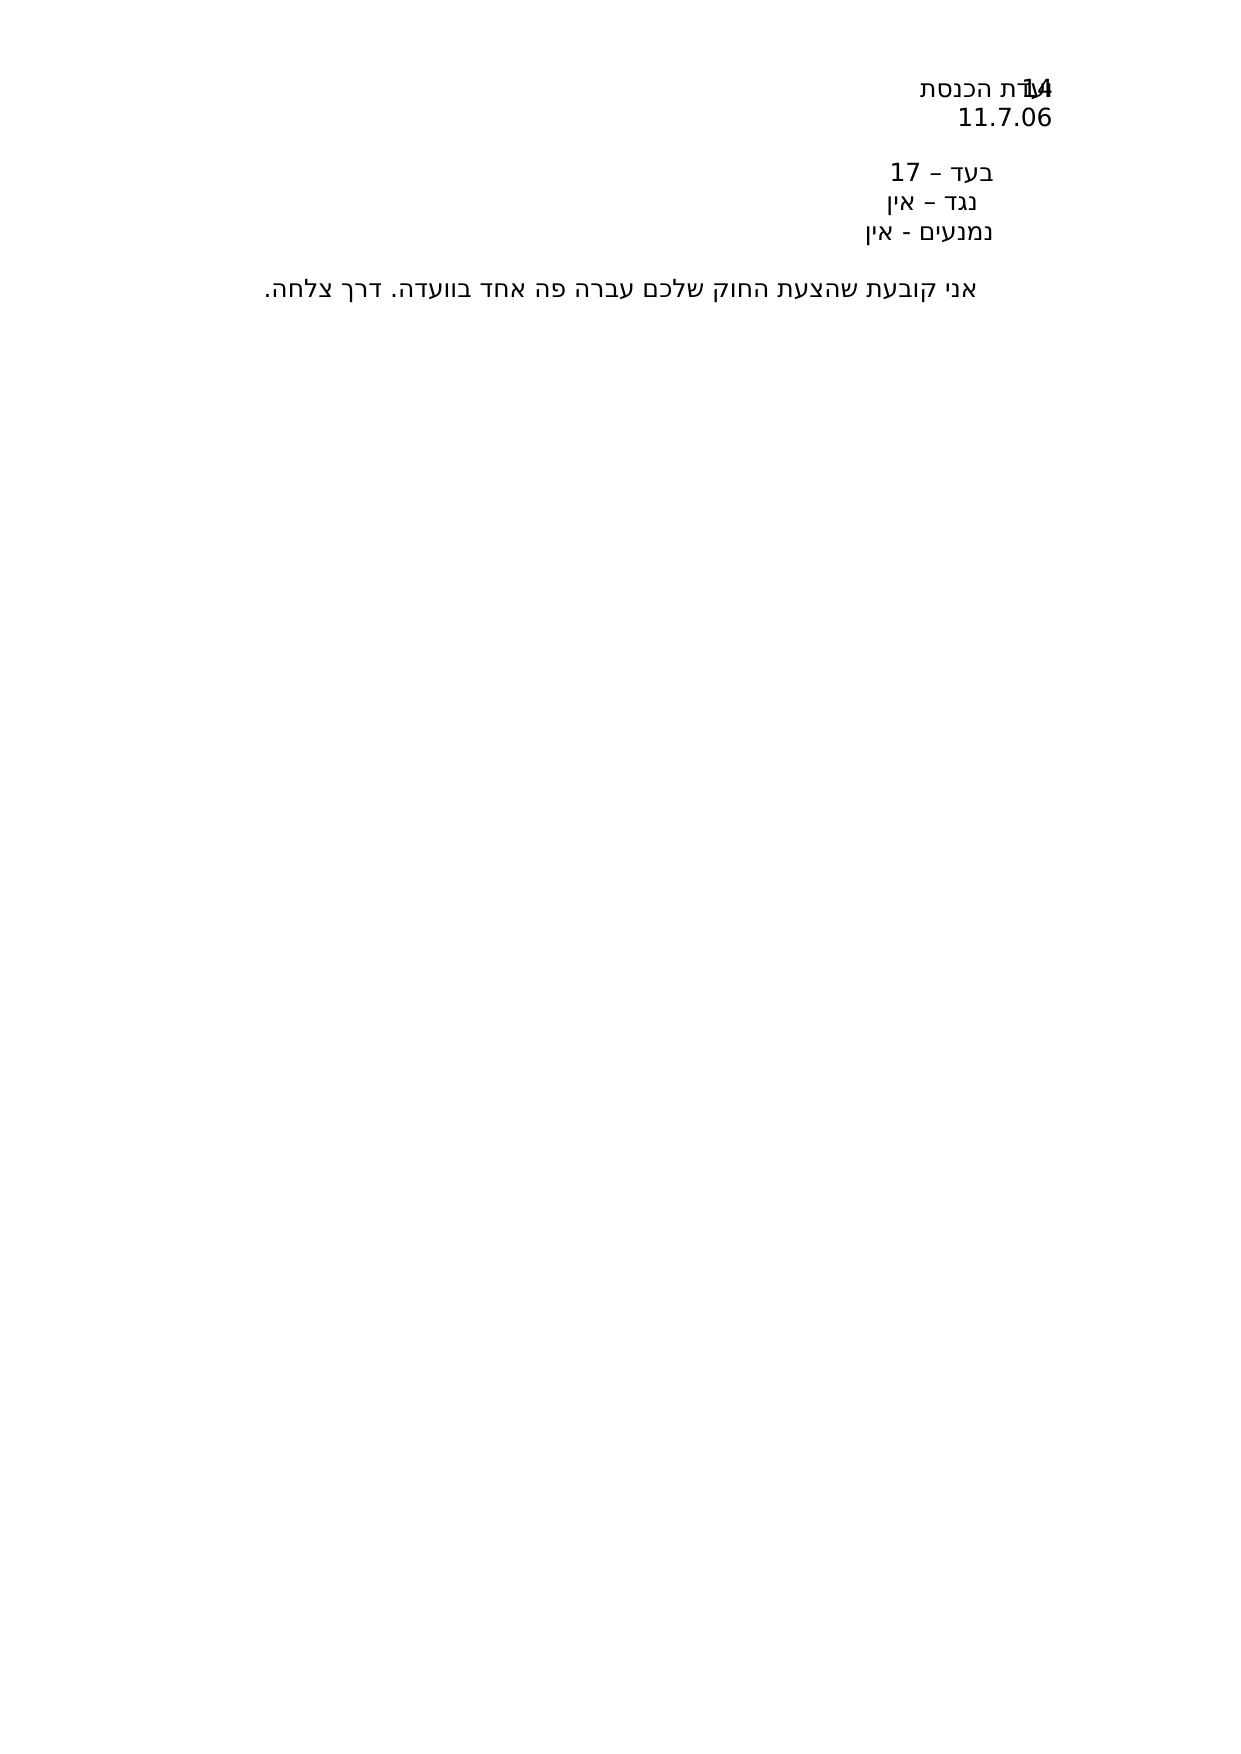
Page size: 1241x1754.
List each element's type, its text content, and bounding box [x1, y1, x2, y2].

text נגד – אין [187, 188, 1053, 217]
text נמנעים - אין [187, 217, 1053, 246]
text בעד – 17 [187, 158, 1053, 188]
text אני קובעת שהצעת החוק שלכם עברה פה אחד בוועדה. דרך צלחה. [187, 275, 1053, 304]
